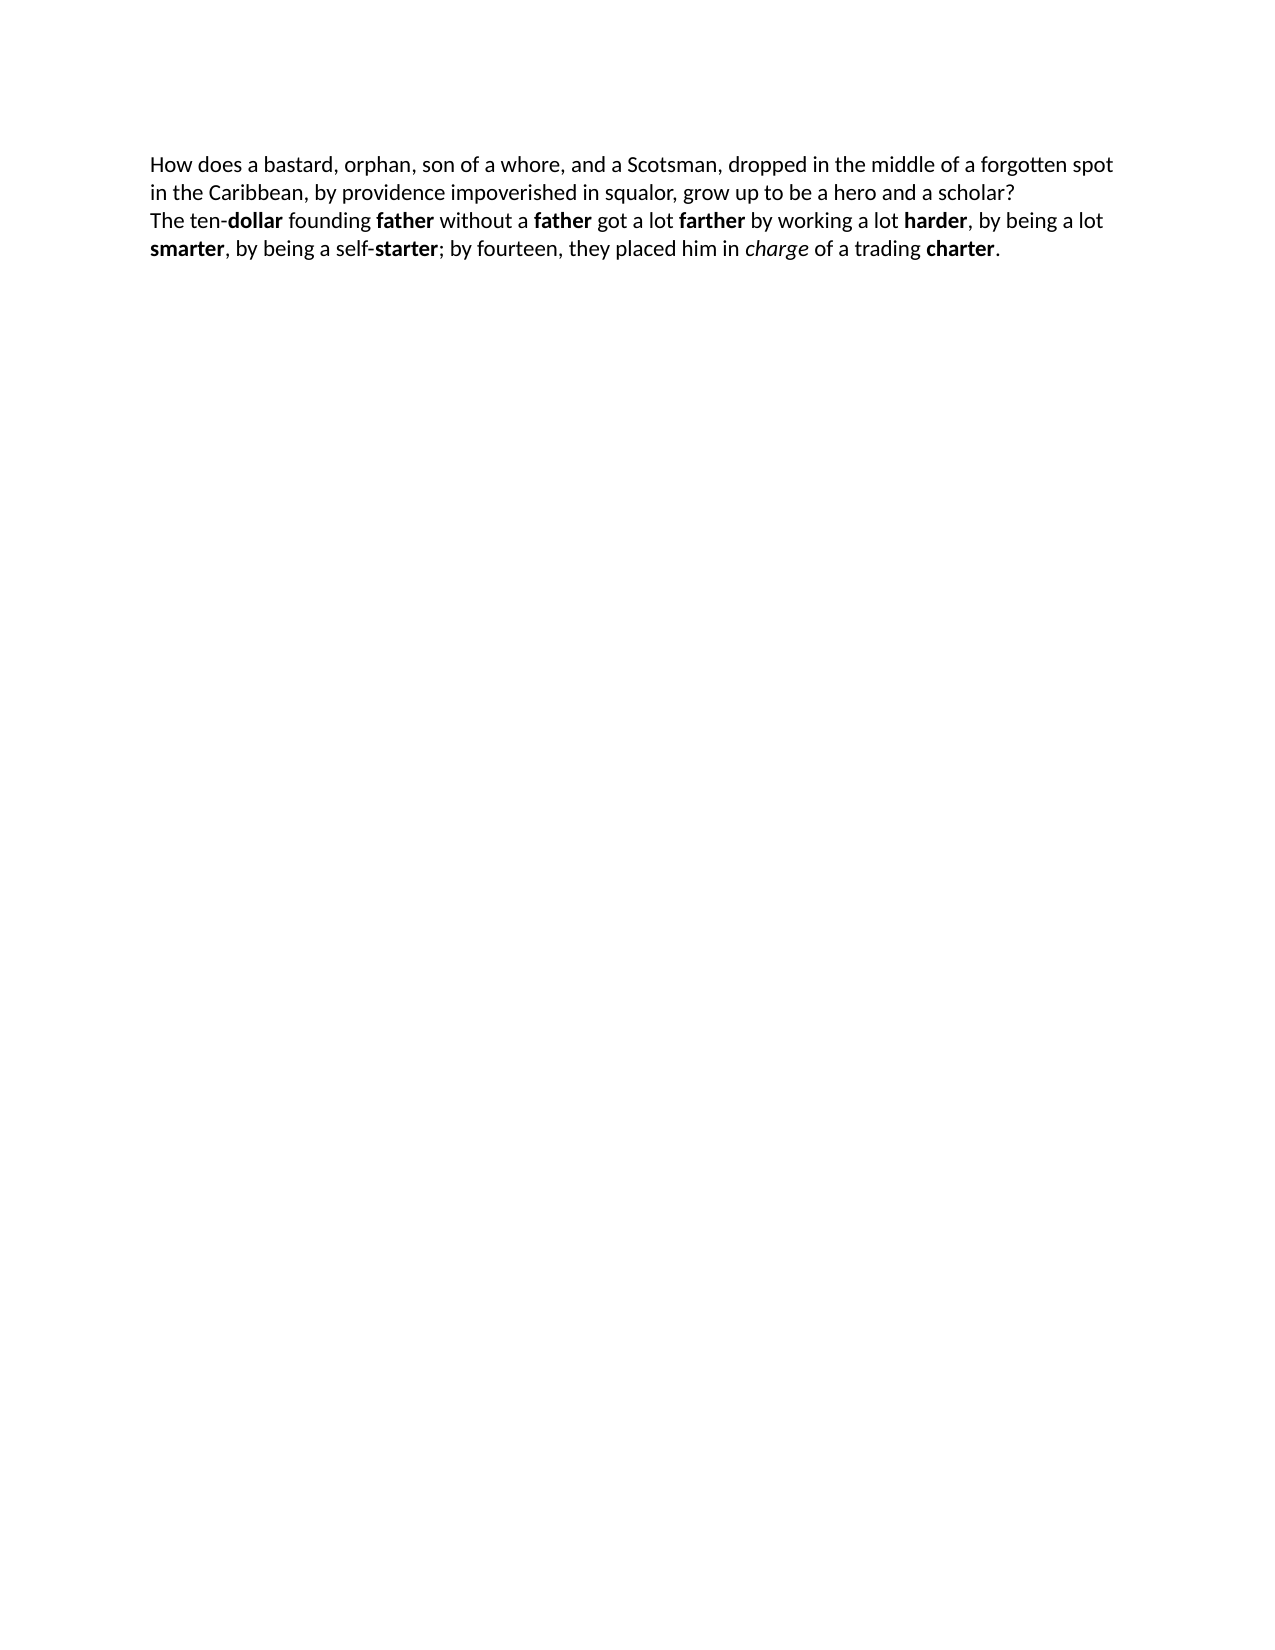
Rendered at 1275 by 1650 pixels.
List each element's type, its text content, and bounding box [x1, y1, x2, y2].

text The ten-dollar founding father without a father got a lot farther by working a lot harder, by being a lot smarter, by being a self-starter; by fourteen, they placed him in charge of a trading charter. [150, 252, 1125, 354]
text How does a bastard, orphan, son of a whore, and a Scotsman, dropped in the middle of a forgotten spot in the Caribbean, by providence impoverished in squalor, grow up to be a hero and a scholar? [150, 150, 1125, 252]
